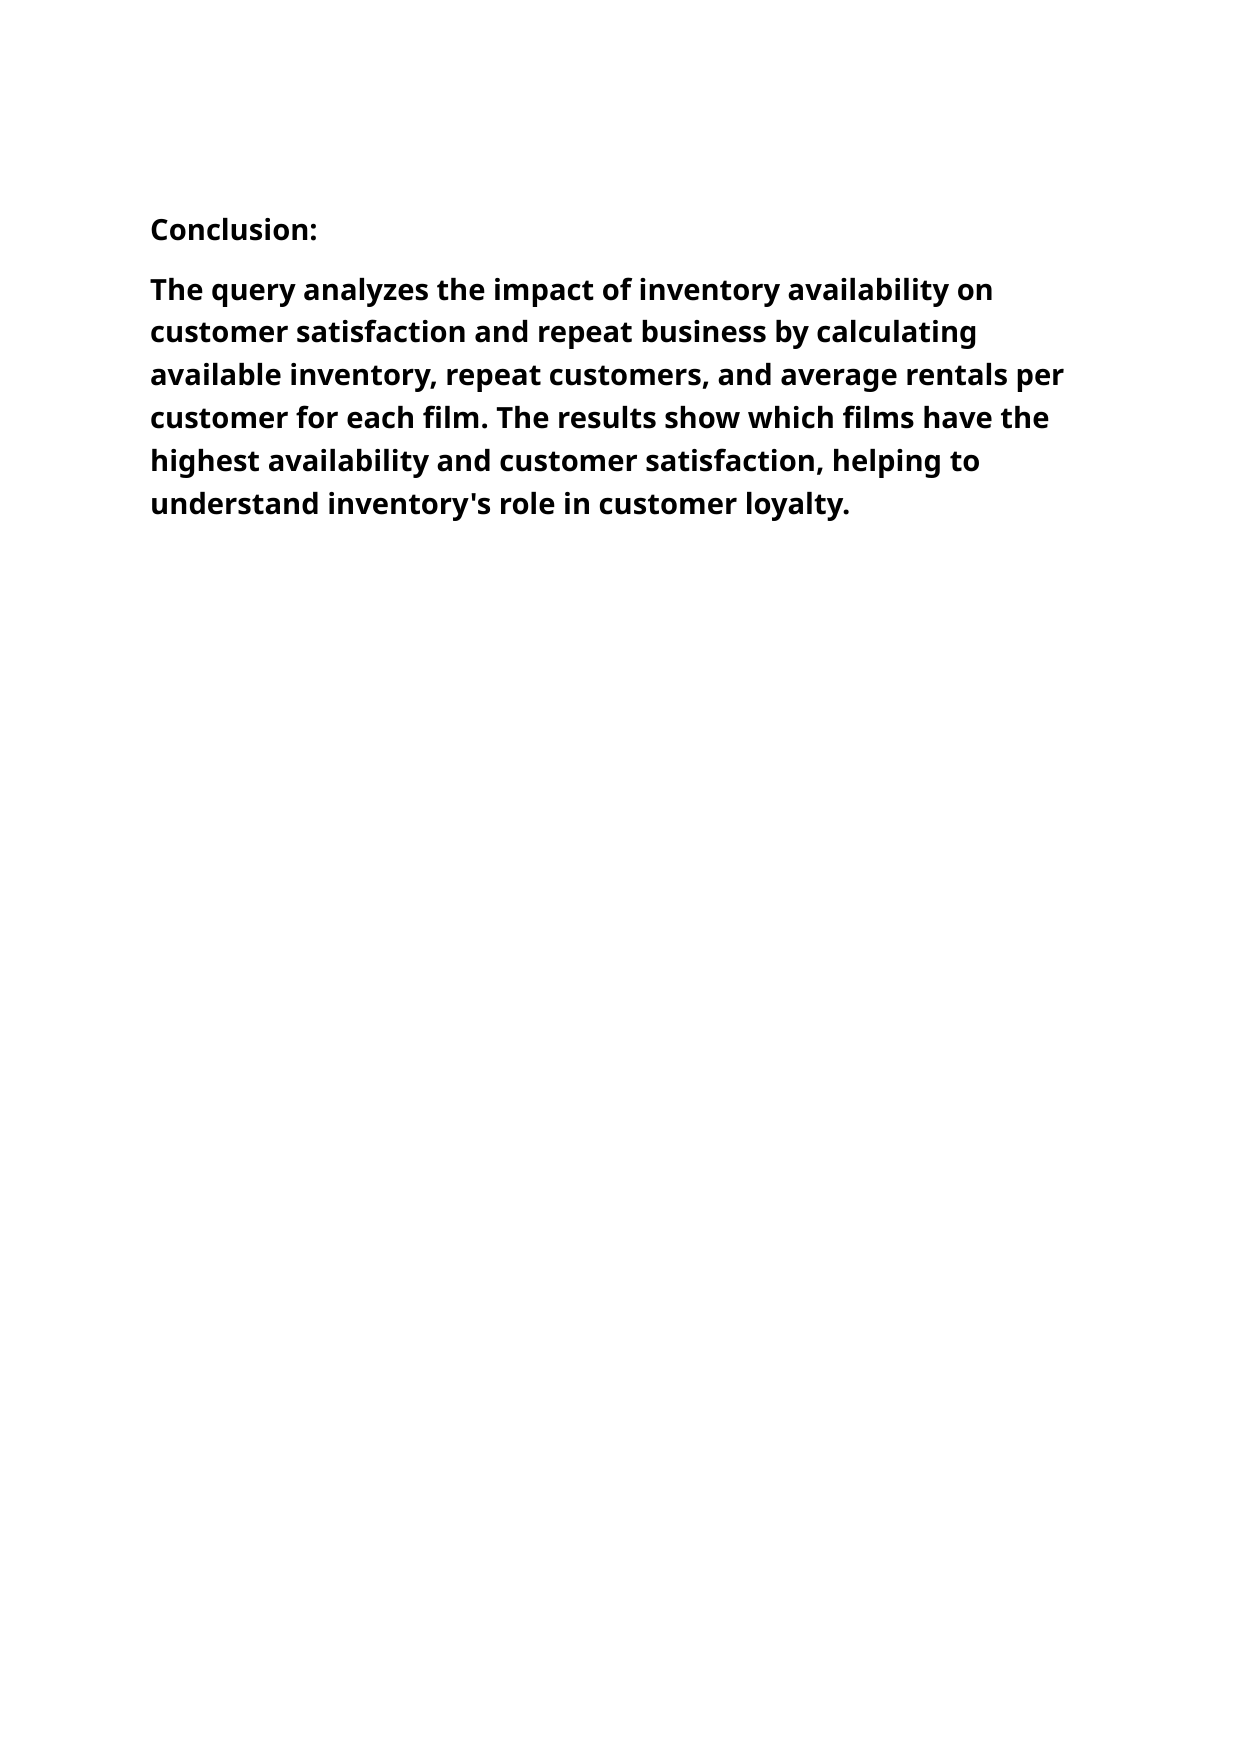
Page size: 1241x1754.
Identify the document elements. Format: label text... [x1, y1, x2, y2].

text The query analyzes the impact of inventory availability on customer satisfaction and repeat business by calculating available inventory, repeat customers, and average rentals per customer for each film. The results show which films have the highest availability and customer satisfaction, helping to understand inventory's role in customer loyalty. [150, 269, 1090, 523]
text Conclusion: [150, 209, 1090, 249]
